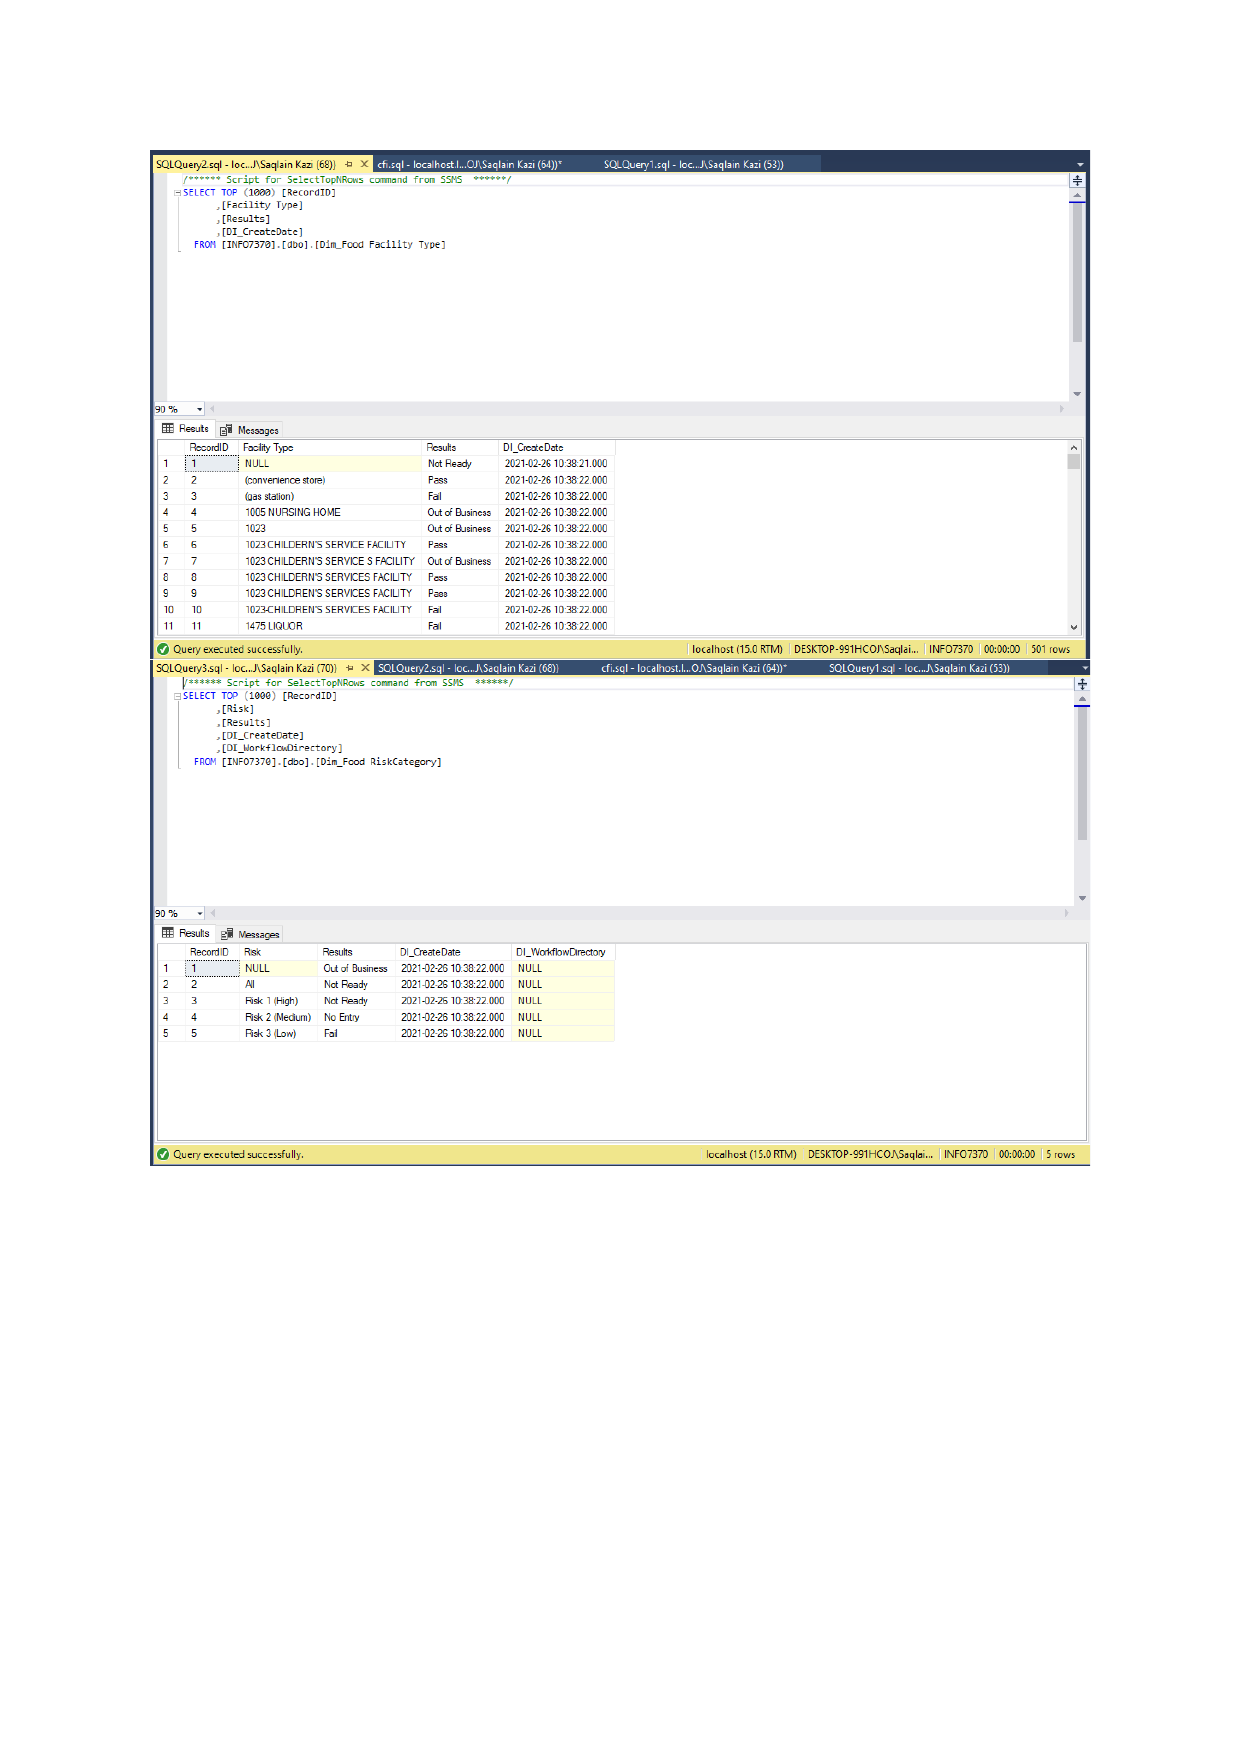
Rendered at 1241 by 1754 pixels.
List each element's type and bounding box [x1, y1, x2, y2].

picture [150, 660, 1091, 1166]
picture [150, 150, 1091, 659]
